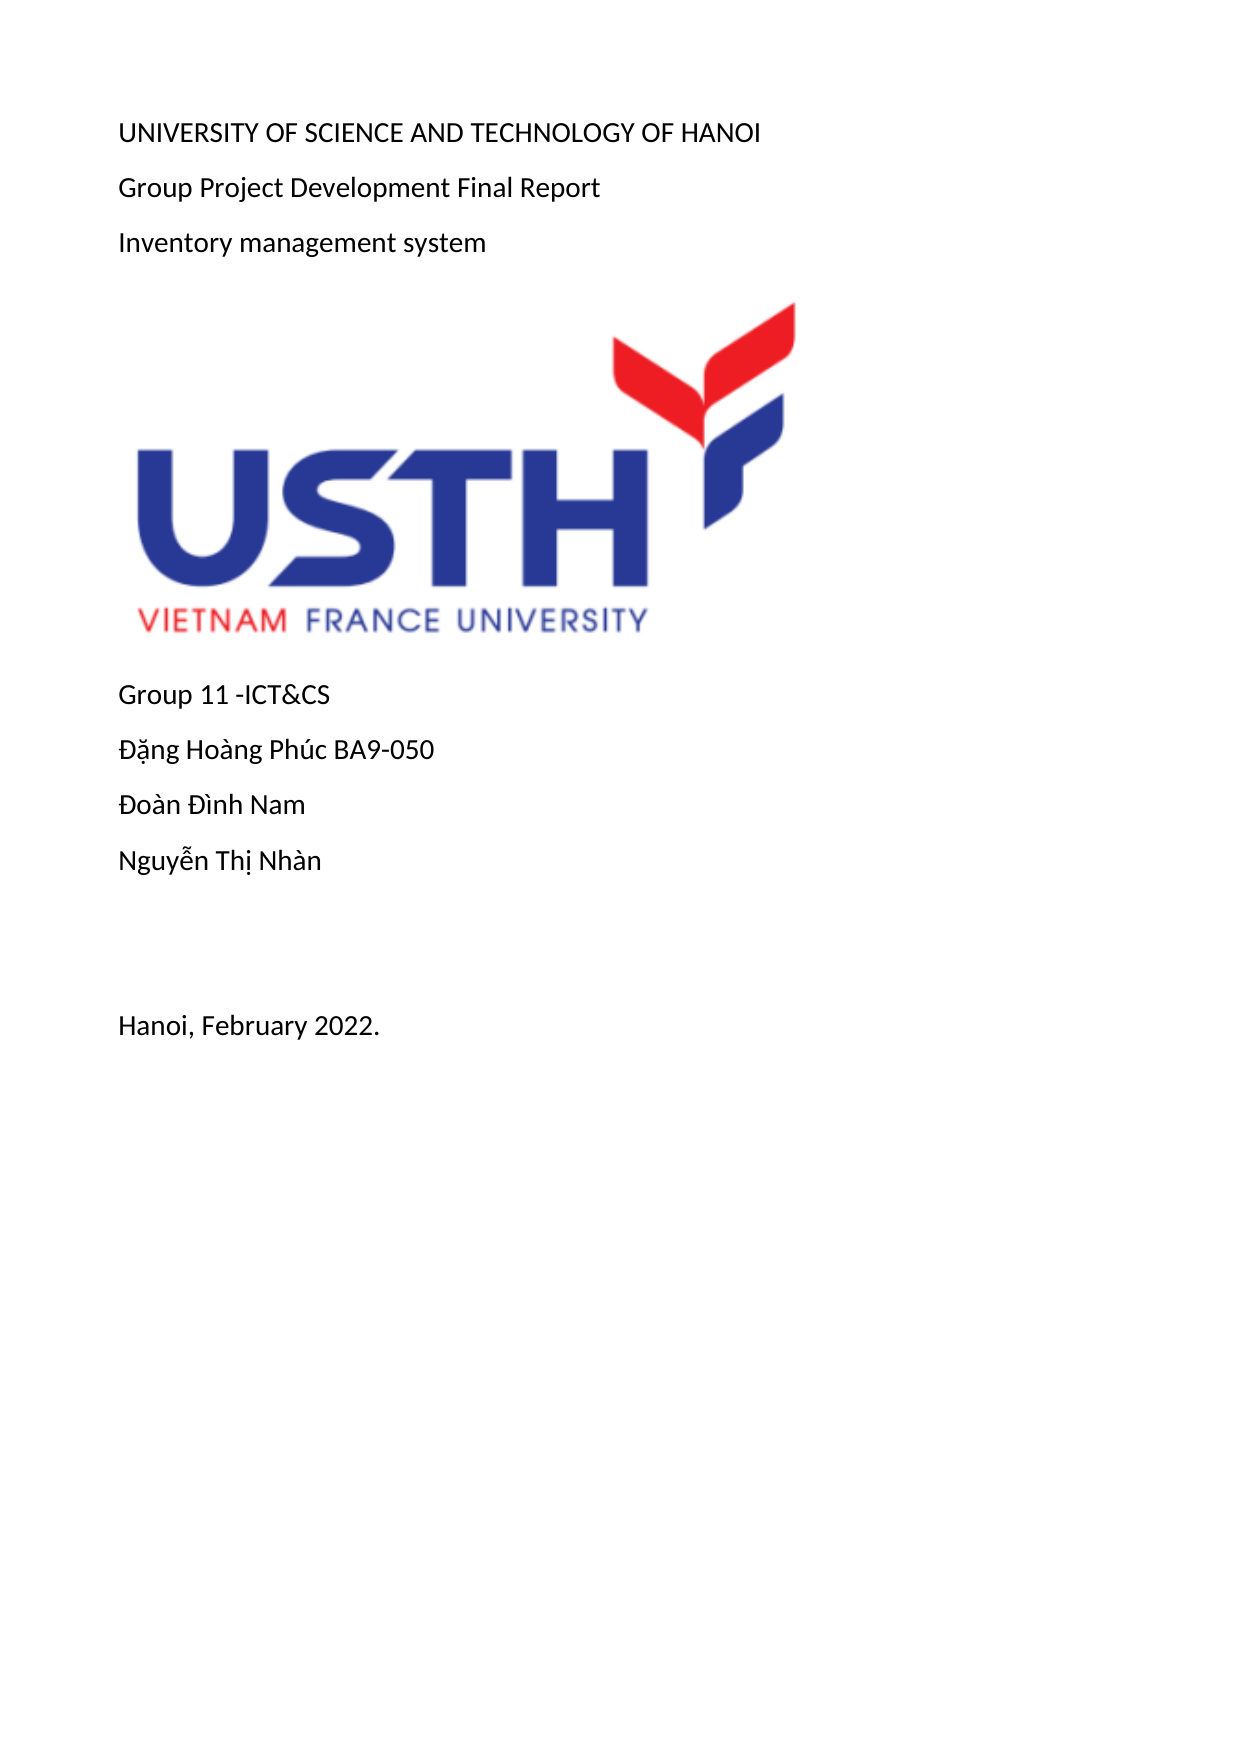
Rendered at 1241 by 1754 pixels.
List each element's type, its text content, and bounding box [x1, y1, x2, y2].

text Group Project Development Final Report [118, 169, 1181, 205]
picture [118, 279, 805, 657]
text Hanoi, February 2022. [118, 1007, 1181, 1042]
text UNIVERSITY OF SCIENCE AND TECHNOLOGY OF HANOI [118, 114, 1181, 150]
text Nguyễn Thị Nhàn [118, 842, 1181, 877]
text Đoàn Đình Nam [118, 786, 1181, 822]
text Inventory management system [118, 224, 1181, 260]
text Group 11 -ICT&CS [118, 676, 1181, 712]
text Đặng Hoàng Phúc BA9-050 [118, 731, 1181, 767]
